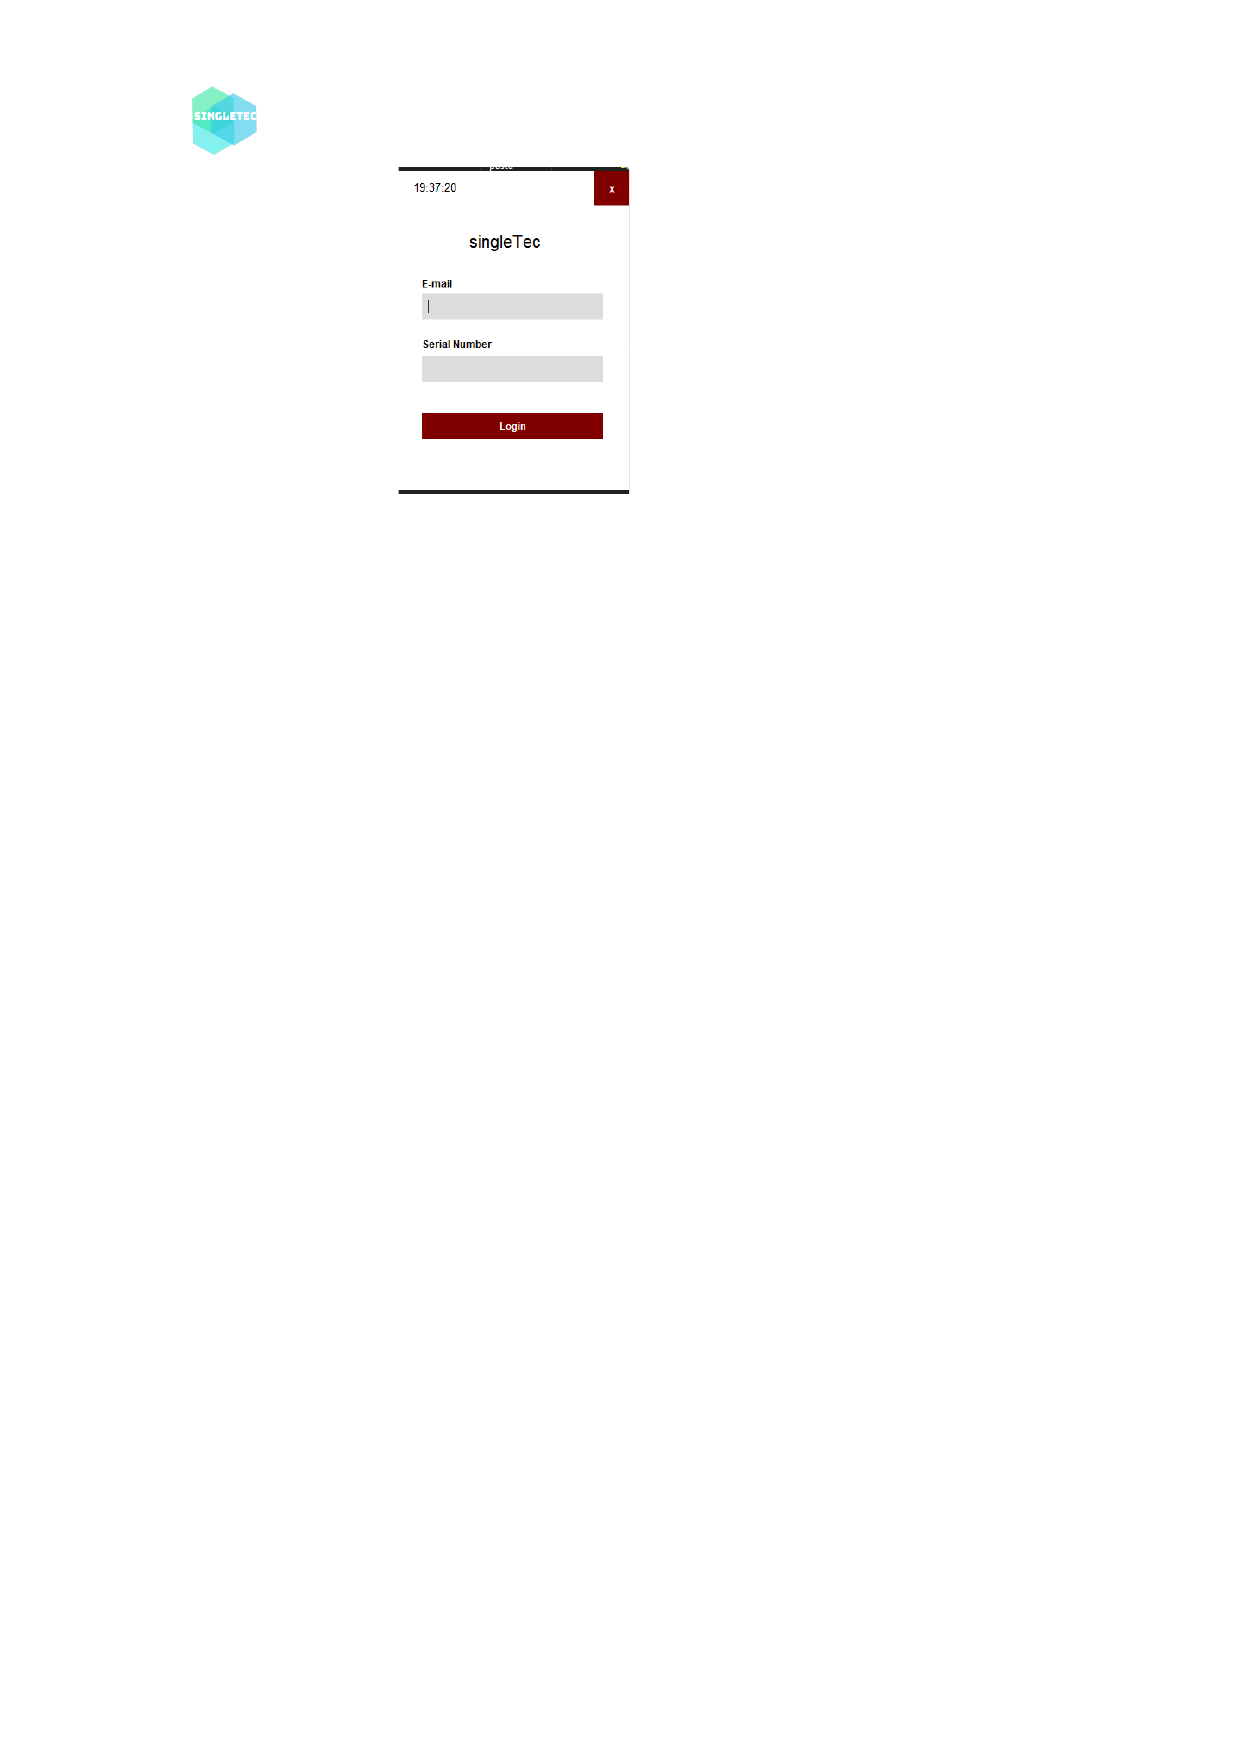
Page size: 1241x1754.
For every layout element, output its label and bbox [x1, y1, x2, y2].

picture [177, 73, 272, 168]
picture [398, 167, 630, 494]
